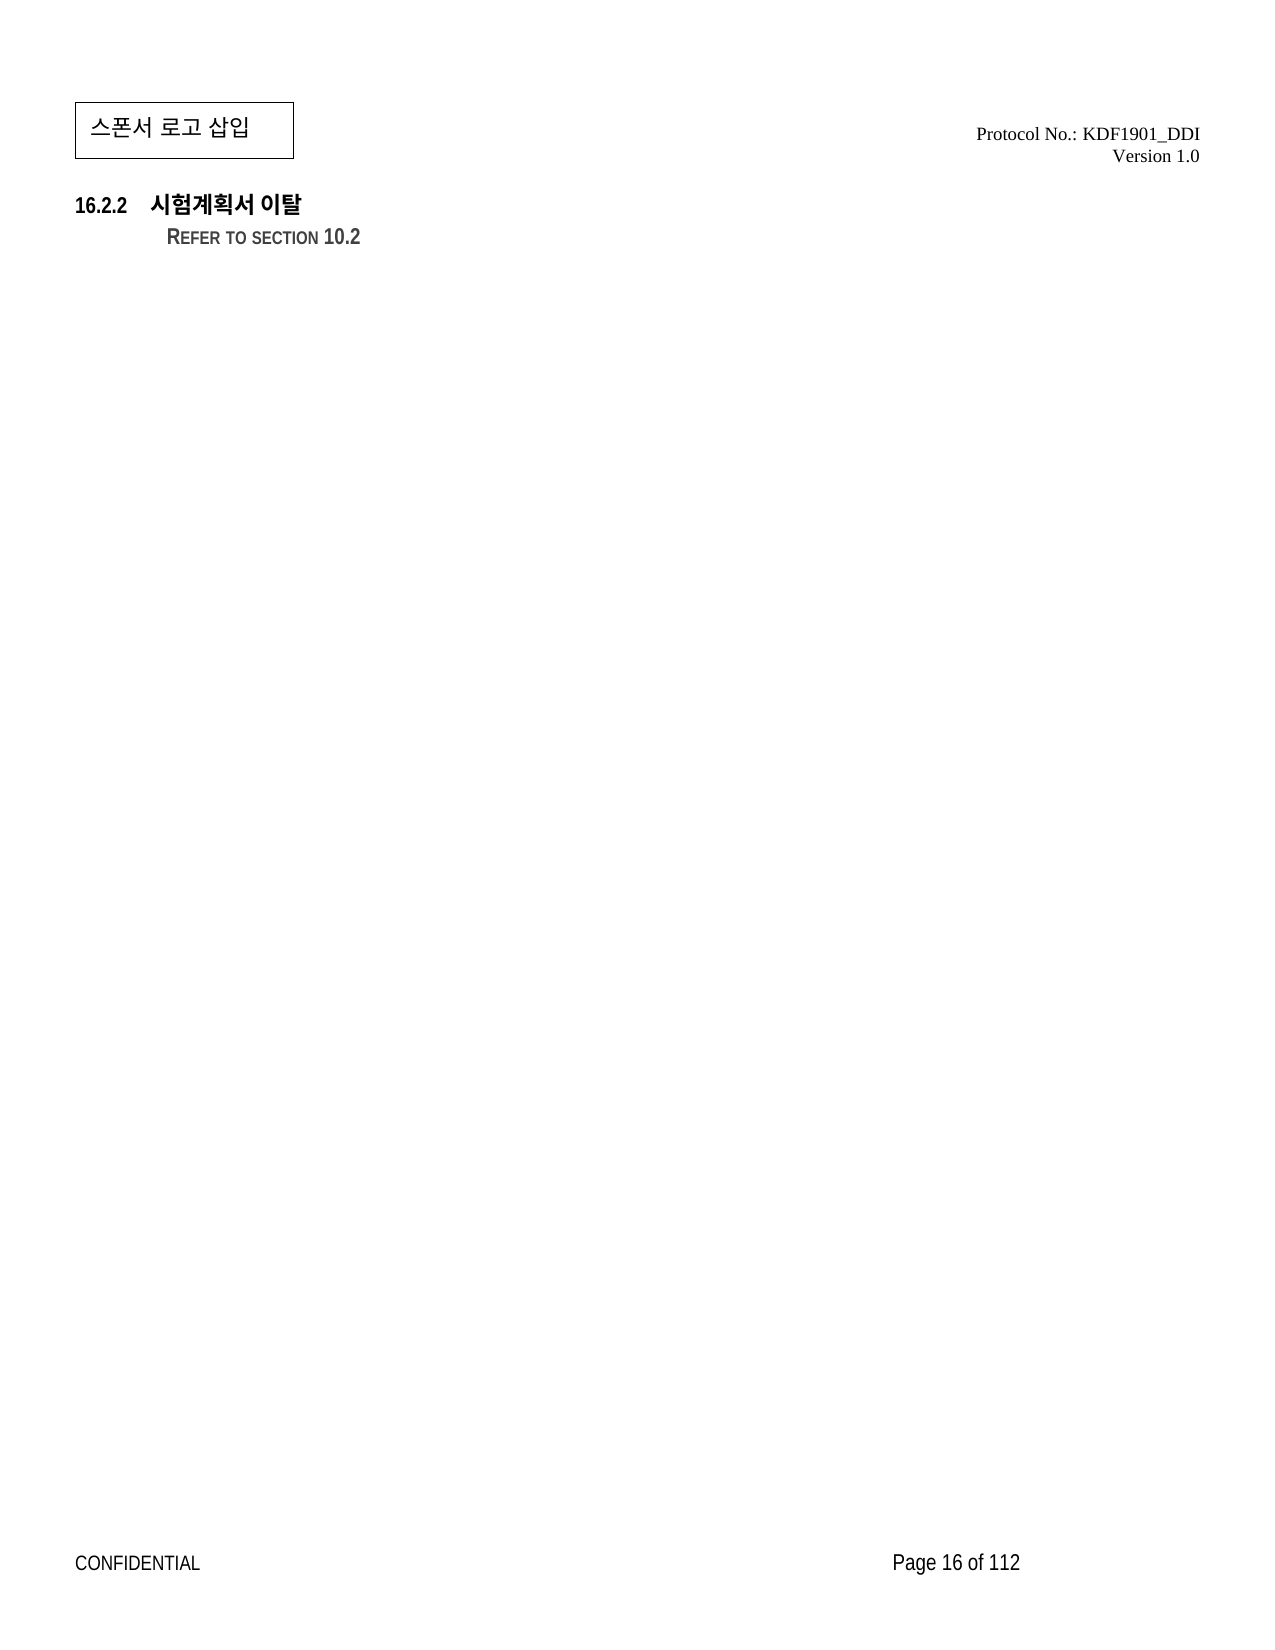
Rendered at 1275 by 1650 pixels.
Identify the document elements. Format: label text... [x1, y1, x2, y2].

text Refer to section 10.2 [167, 223, 1200, 249]
subtitle 시험계획서 이탈 [75, 187, 1200, 220]
